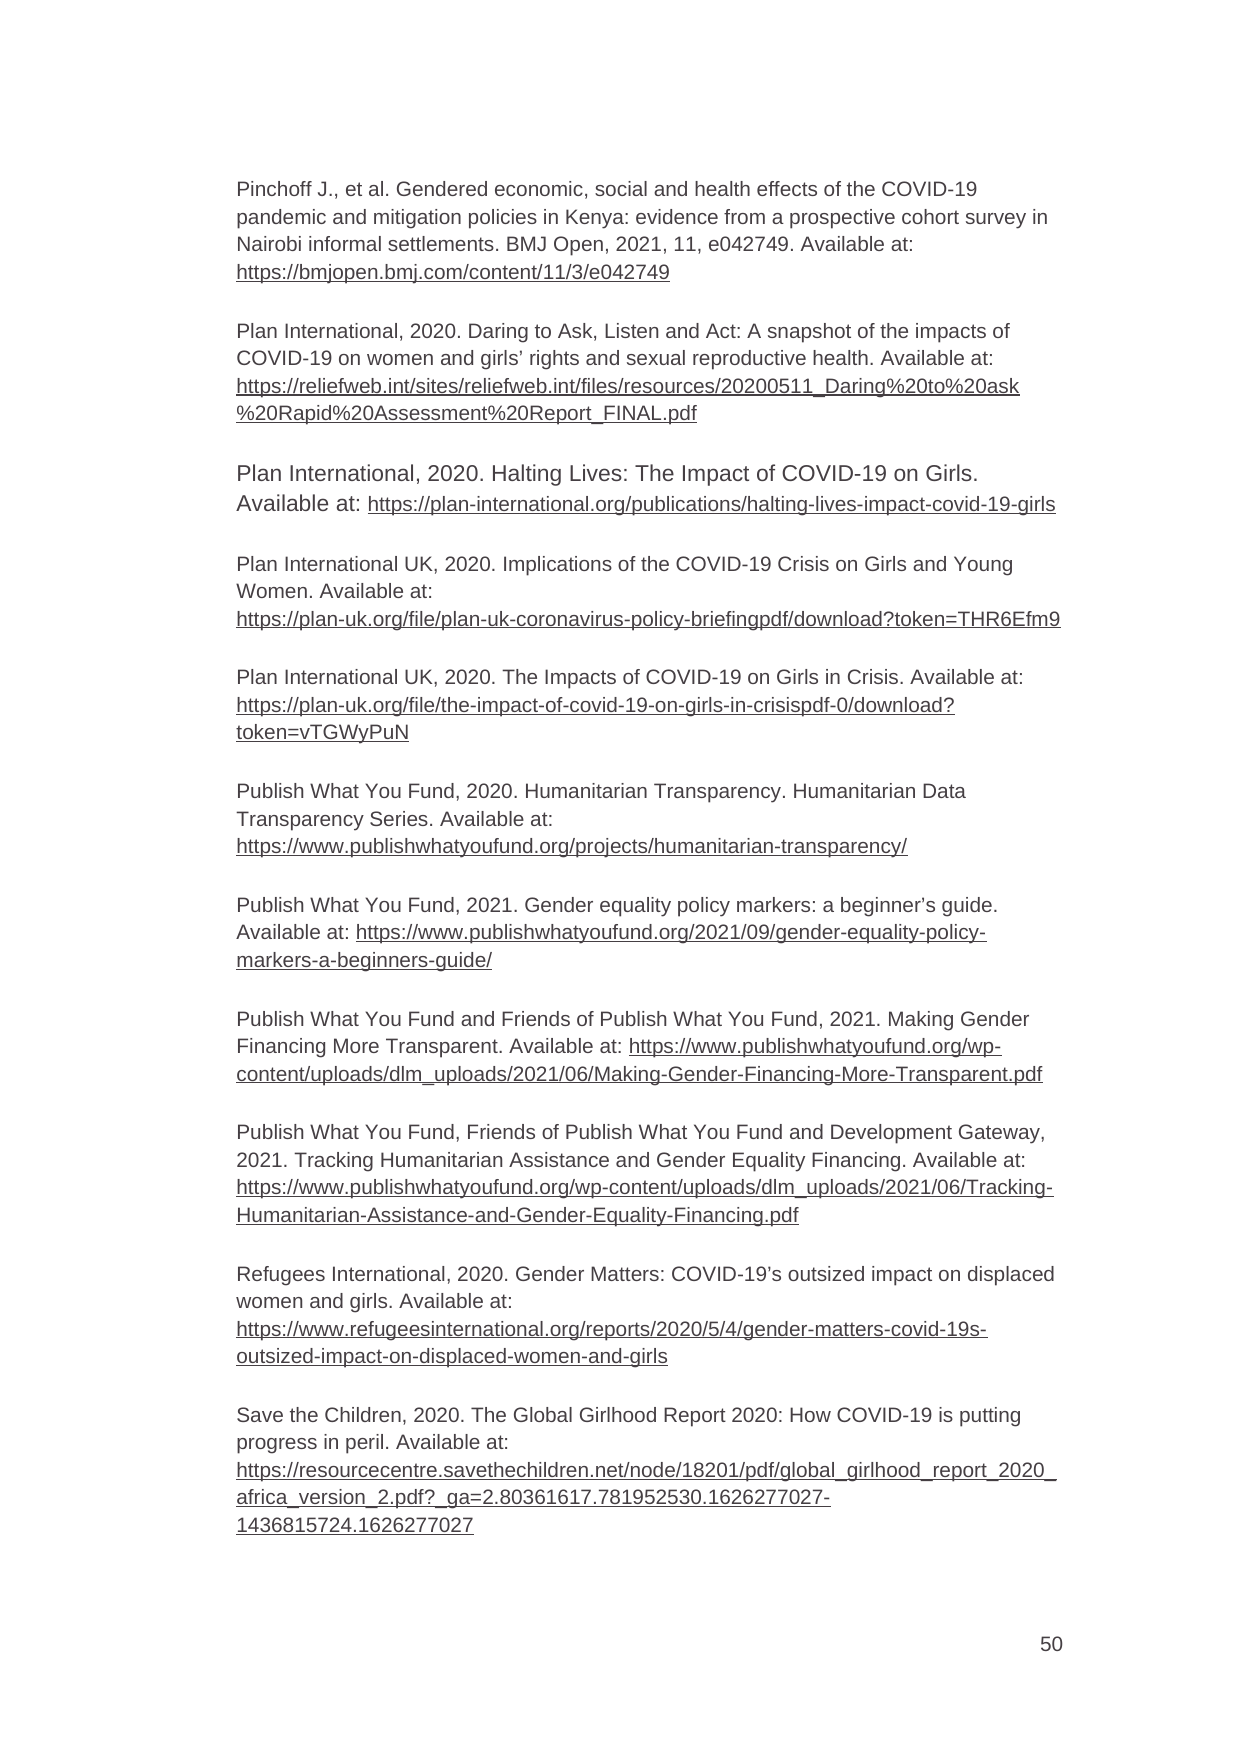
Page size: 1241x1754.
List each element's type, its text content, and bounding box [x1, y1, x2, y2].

text Pinchoff J., et al. Gendered economic, social and health effects of the COVID-19 pandemic and mitigation policies in Kenya: evidence from a prospective cohort survey in Nairobi informal settlements. BMJ Open, 2021, 11, e042749. Available at: https://bmjopen.bmj.com/content/11/3/e042749 [236, 177, 1063, 284]
text Publish What You Fund, Friends of Publish What You Fund and Development Gateway, 2021. Tracking Humanitarian Assistance and Gender Equality Financing. Available at: https://www.publishwhatyoufund.org/wp-content/uploads/dlm_uploads/2021/06/Tracking-Humanitarian-Assistance-and-Gender-Equality-Financing.pdf [236, 1120, 1063, 1227]
text Publish What You Fund, 2020. Humanitarian Transparency. Humanitarian Data Transparency Series. Available at: https://www.publishwhatyoufund.org/projects/humanitarian-transparency/ [236, 779, 1063, 858]
text Plan International, 2020. Halting Lives: The Impact of COVID-19 on Girls. Available at: https://plan-international.org/publications/halting-lives-impact-covid-19-girls [236, 460, 1063, 516]
text Publish What You Fund and Friends of Publish What You Fund, 2021. Making Gender Financing More Transparent. Available at: https://www.publishwhatyoufund.org/wp-content/uploads/dlm_uploads/2021/06/Making-Gender-Financing-More-Transparent.pdf [236, 1006, 1063, 1085]
text Save the Children, 2020. The Global Girlhood Report 2020: How COVID-19 is putting progress in peril. Available at: https://resourcecentre.savethechildren.net/node/18201/pdf/global_girlhood_report_2020_africa_version_2.pdf?_ga=2.80361617.781952530.1626277027-1436815724.1626277027 [236, 1403, 1063, 1537]
text Plan International UK, 2020. Implications of the COVID-19 Crisis on Girls and Young Women. Available at: https://plan-uk.org/file/plan-uk-coronavirus-policy-briefingpdf/download?token=THR6Efm9 [236, 551, 1063, 630]
text Refugees International, 2020. Gender Matters: COVID-19’s outsized impact on displaced women and girls. Available at: https://www.refugeesinternational.org/reports/2020/5/4/gender-matters-covid-19s-outsized-impact-on-displaced-women-and-girls [236, 1261, 1063, 1368]
text Publish What You Fund, 2021. Gender equality policy markers: a beginner’s guide. Available at: https://www.publishwhatyoufund.org/2021/09/gender-equality-policy-markers-a-beginners-guide/ [236, 893, 1063, 972]
text Plan International UK, 2020. The Impacts of COVID-19 on Girls in Crisis. Available at: https://plan-uk.org/file/the-impact-of-covid-19-on-girls-in-crisispdf-0/download?token=vTGWyPuN [236, 665, 1063, 744]
text Plan International, 2020. Daring to Ask, Listen and Act: A snapshot of the impacts of COVID-19 on women and girls’ rights and sexual reproductive health. Available at: https://reliefweb.int/sites/reliefweb.int/files/resources/20200511_Daring%20to%20ask%20Rapid%20Assessment%20Report_FINAL.pdf [236, 318, 1063, 425]
